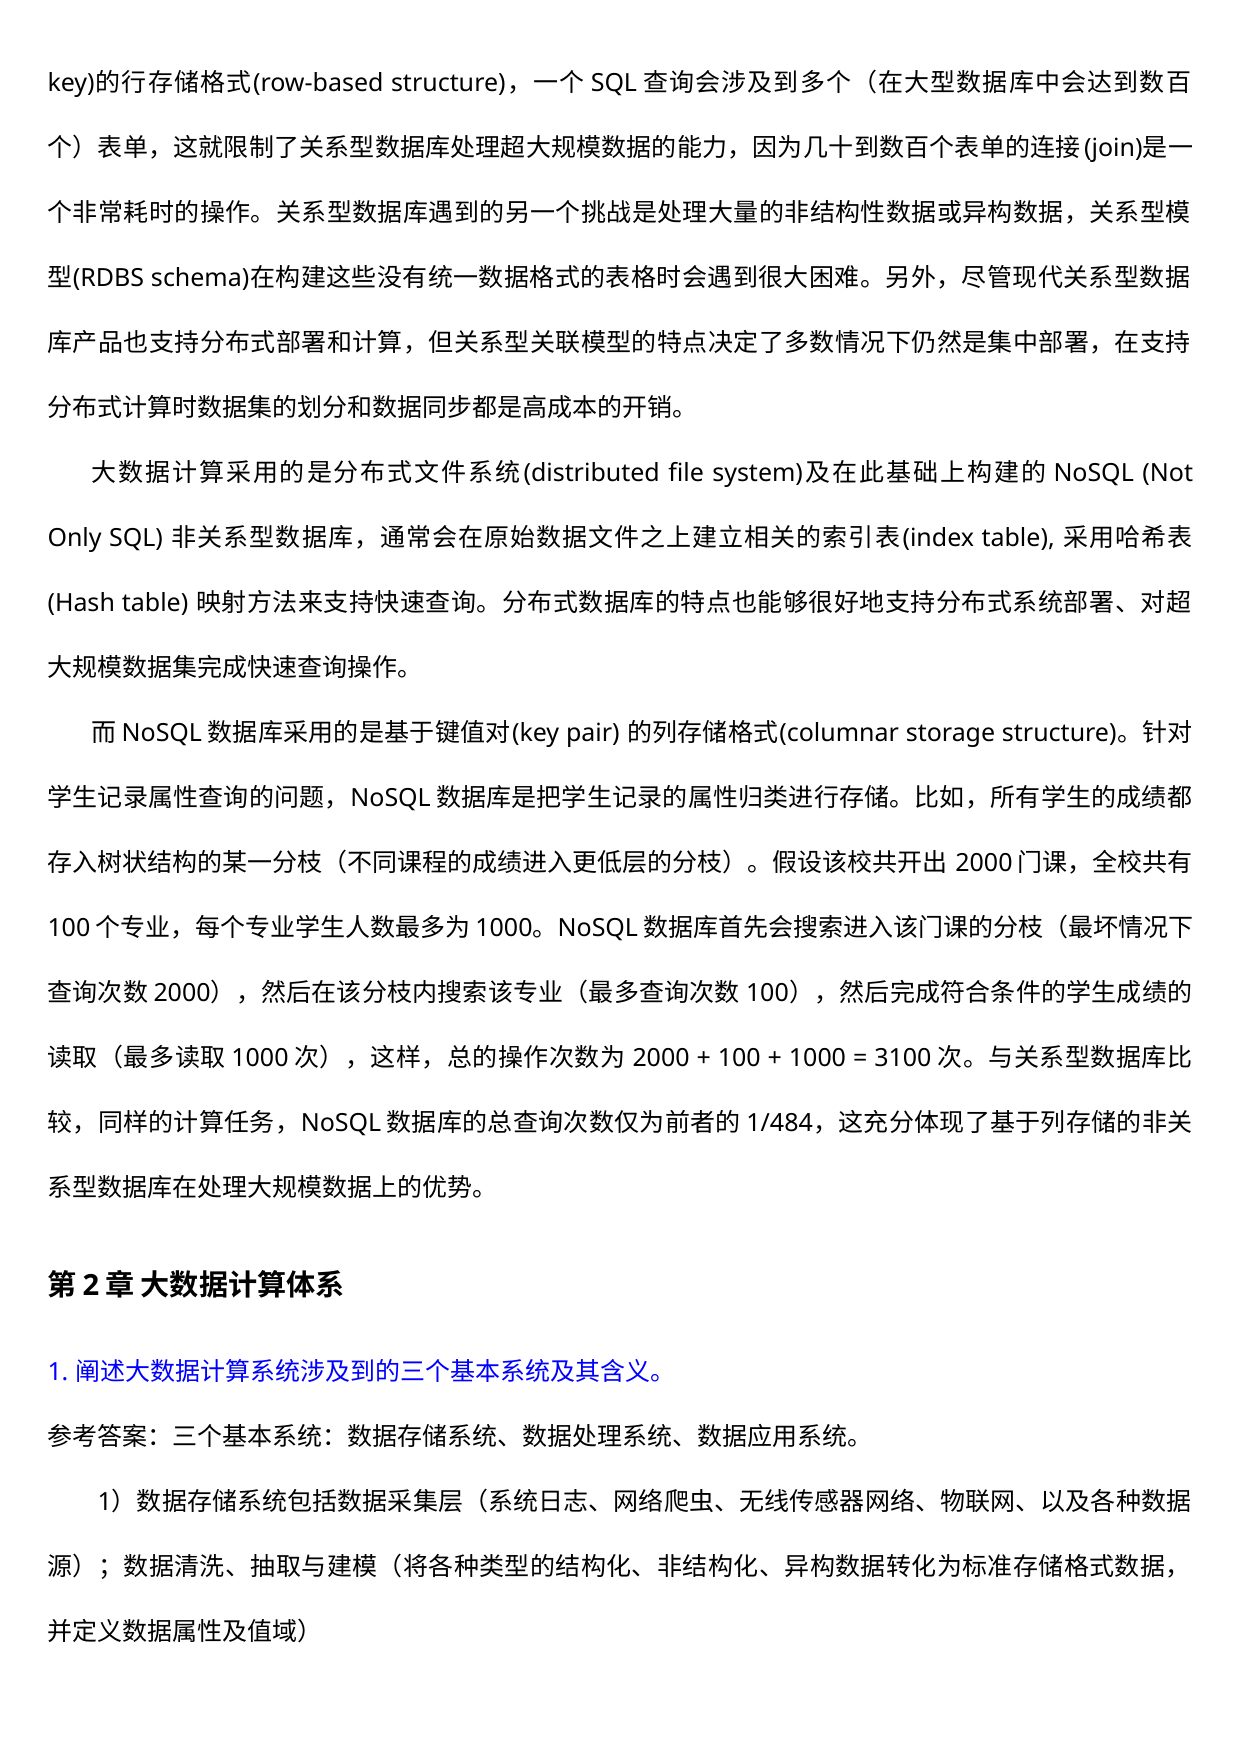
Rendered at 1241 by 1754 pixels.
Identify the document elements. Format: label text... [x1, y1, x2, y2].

text 参考答案：三个基本系统：数据存储系统、数据处理系统、数据应用系统。 [47, 1402, 1193, 1467]
text 大数据计算采用的是分布式文件系统(distributed file system)及在此基础上构建的NoSQL (Not Only SQL) 非关系型数据库，通常会在原始数据文件之上建立相关的索引表(index table), 采用哈希表(Hash table) 映射方法来支持快速查询。分布式数据库的特点也能够很好地支持分布式系统部署、对超大规模数据集完成快速查询操作。 [47, 438, 1193, 698]
text 而NoSQL数据库采用的是基于键值对(key pair) 的列存储格式(columnar storage structure)。针对学生记录属性查询的问题，NoSQL数据库是把学生记录的属性归类进行存储。比如，所有学生的成绩都存入树状结构的某一分枝（不同课程的成绩进入更低层的分枝）。假设该校共开出2000门课，全校共有100个专业，每个专业学生人数最多为1000。NoSQL数据库首先会搜索进入该门课的分枝（最坏情况下查询次数2000），然后在该分枝内搜索该专业（最多查询次数100），然后完成符合条件的学生成绩的读取（最多读取1000次），这样，总的操作次数为 2000 + 100 + 1000 = 3100次。与关系型数据库比较，同样的计算任务，NoSQL数据库的总查询次数仅为前者的1/484，这充分体现了基于列存储的非关系型数据库在处理大规模数据上的优势。 [47, 698, 1193, 1218]
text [47, 48, 1193, 438]
text 1）数据存储系统包括数据采集层（系统日志、网络爬虫、无线传感器网络、物联网、以及各种数据源）；数据清洗、抽取与建模（将各种类型的结构化、非结构化、异构数据转化为标准存储格式数据，并定义数据属性及值域） [47, 1467, 1193, 1662]
text 第2章 大数据计算体系 [47, 1251, 1193, 1316]
text 1. 阐述大数据计算系统涉及到的三个基本系统及其含义。 [47, 1337, 1193, 1402]
